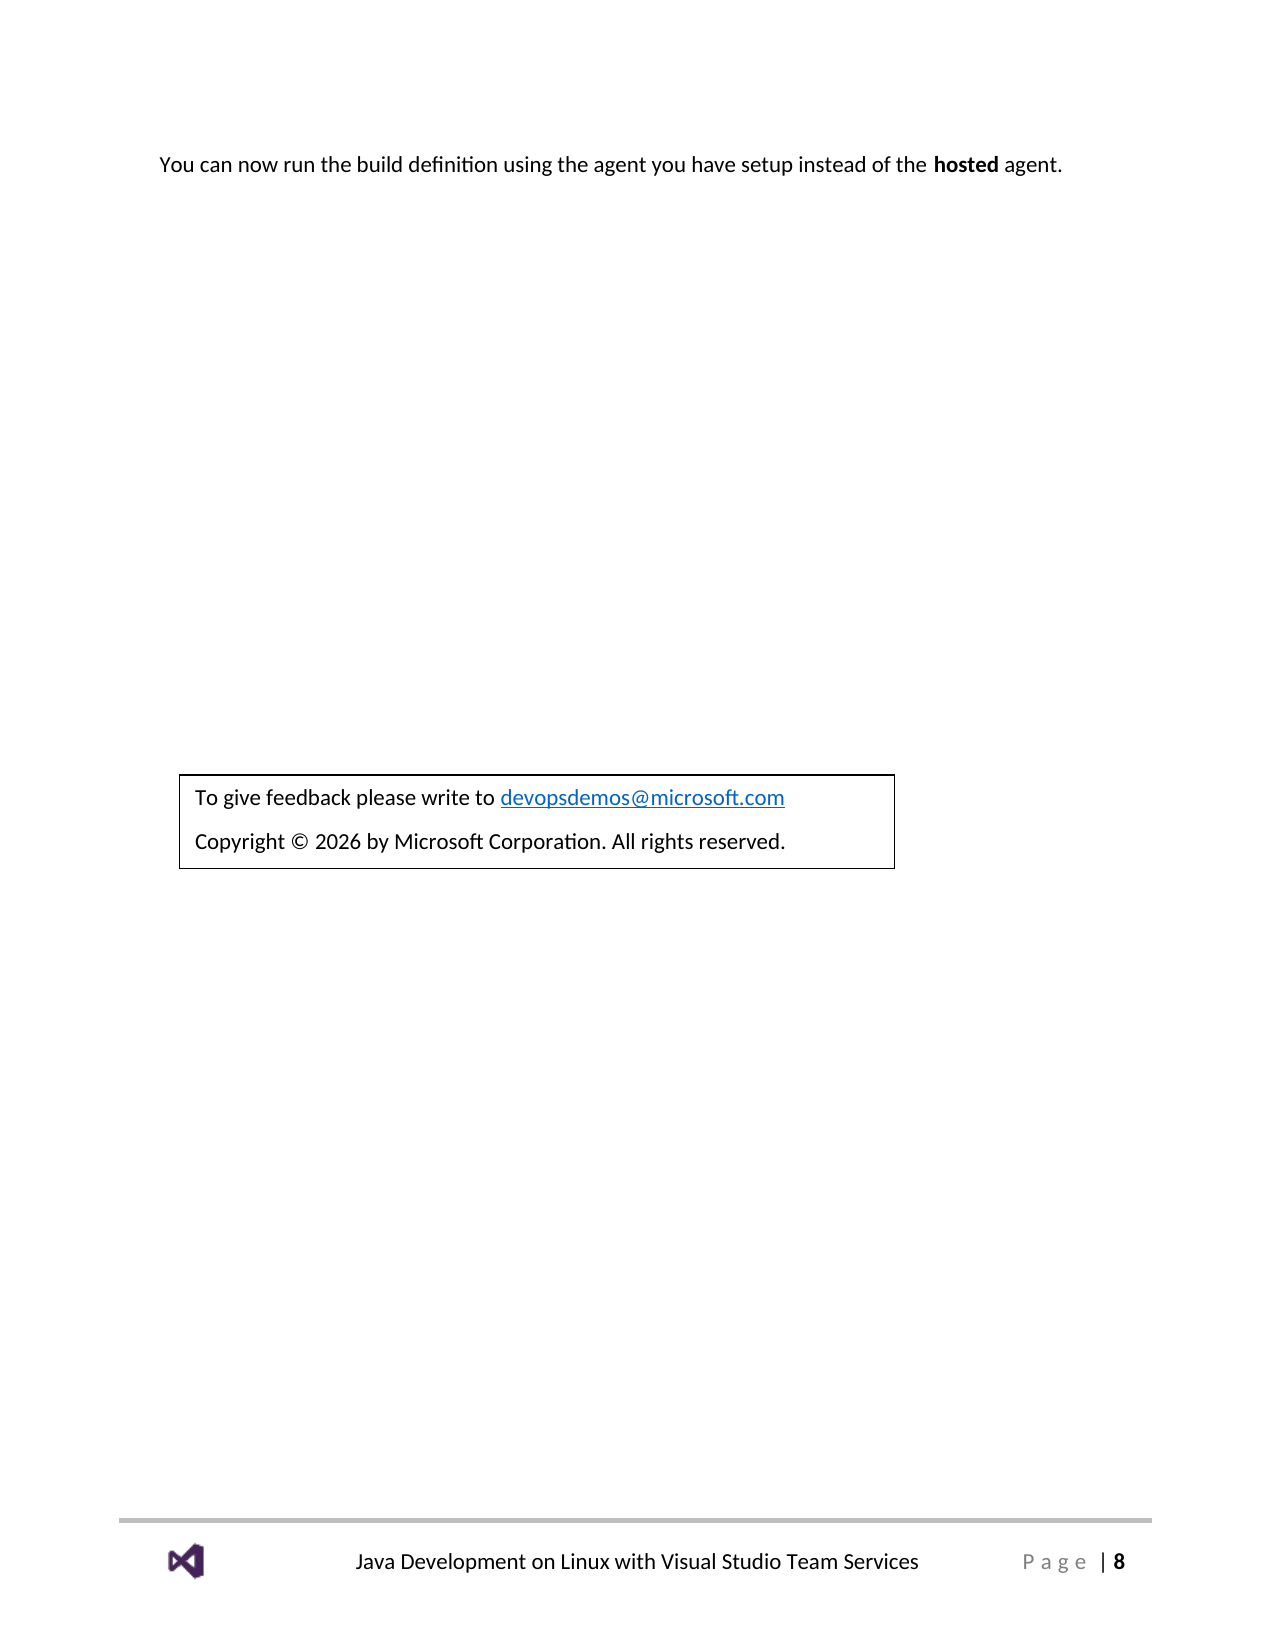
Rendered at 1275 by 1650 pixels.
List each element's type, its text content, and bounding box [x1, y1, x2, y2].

picture [150, 1534, 213, 1587]
list You can now run the build definition using the agent you have setup instead of the hosted agent. [159, 150, 1125, 178]
